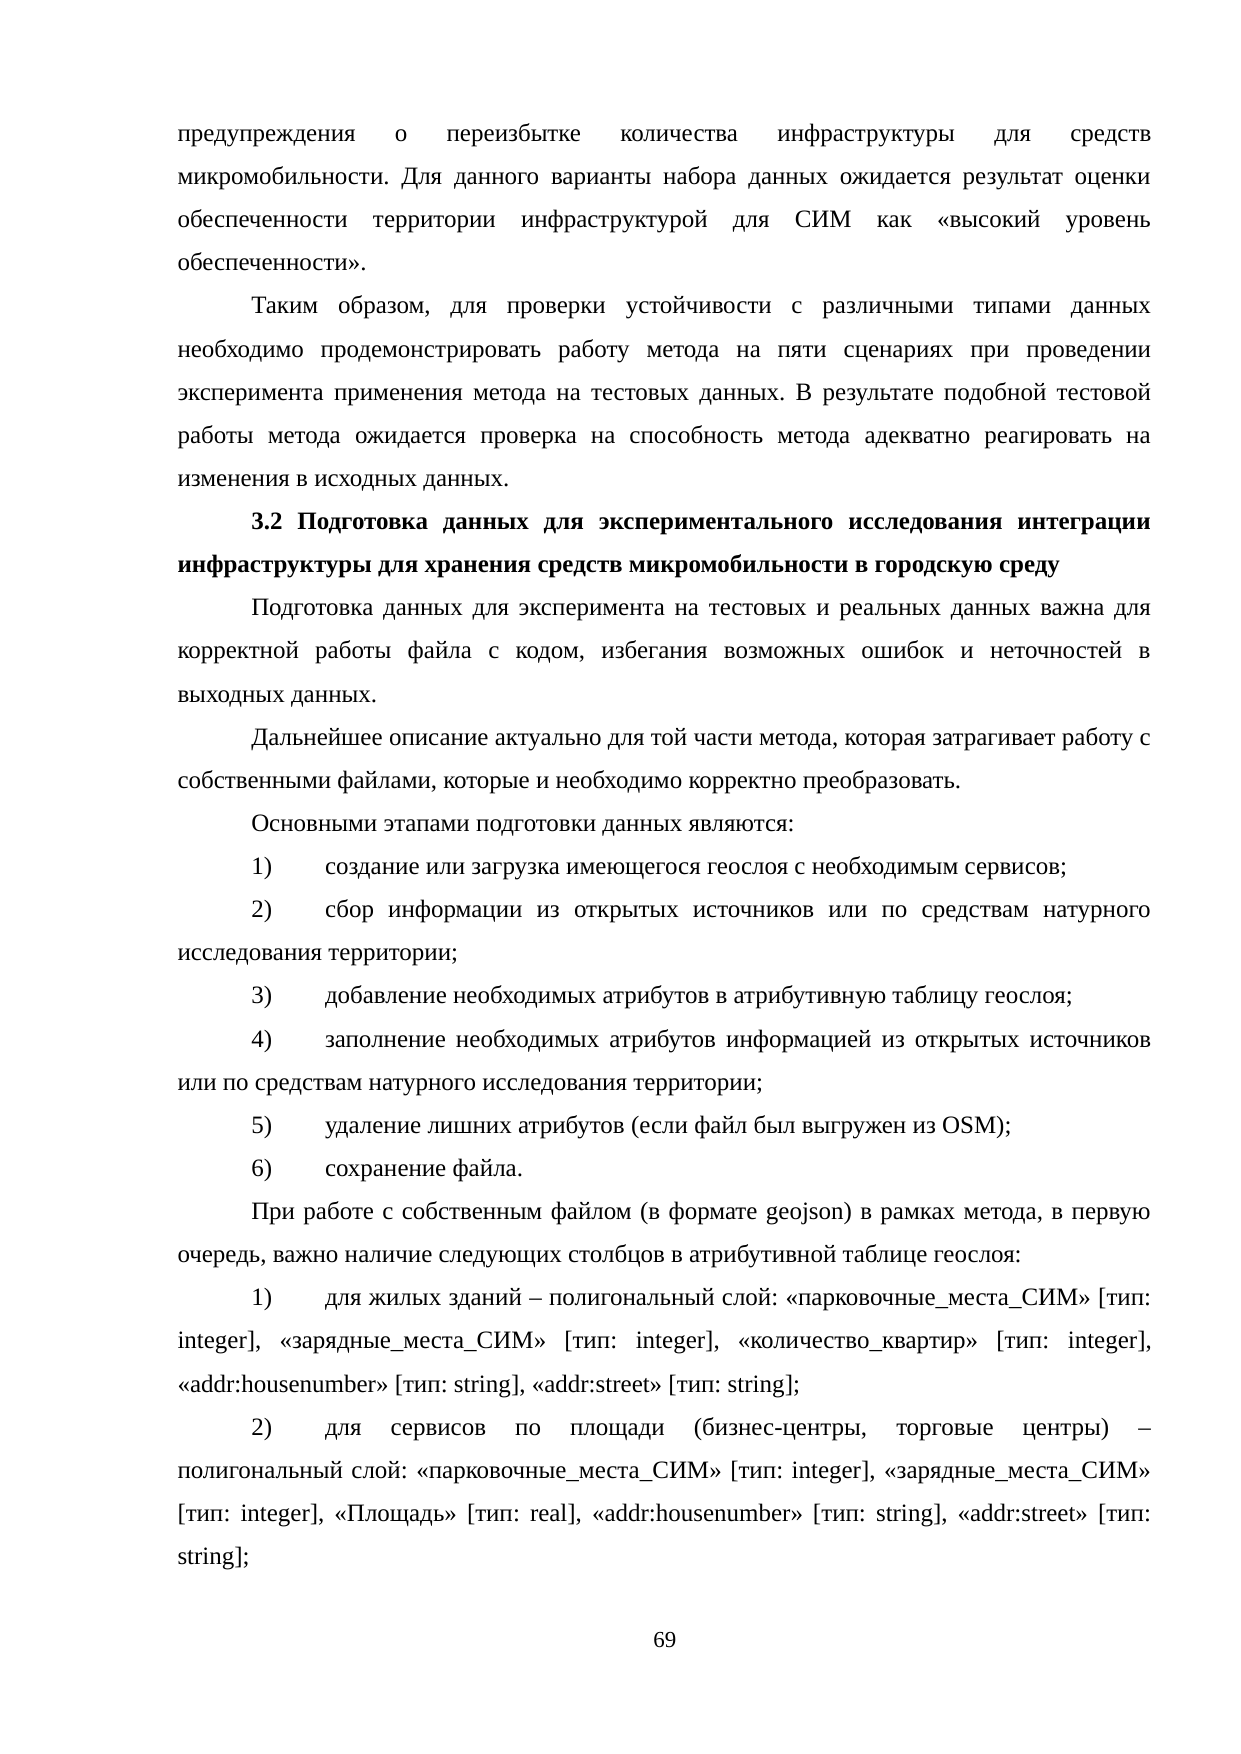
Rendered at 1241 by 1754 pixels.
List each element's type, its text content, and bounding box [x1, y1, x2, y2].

text При работе с собственным файлом (в формате geojson) в рамках метода, в первую очередь, важно наличие следующих столбцов в атрибутивной таблице геослоя: [177, 1196, 1152, 1268]
list создание или загрузка имеющегося геослоя с необходимым сервисов; [177, 851, 1152, 880]
list заполнение необходимых атрибутов информацией из открытых источников или по средствам натурного исследования территории; [177, 1024, 1152, 1096]
text Основными этапами подготовки данных являются: [177, 808, 1152, 837]
subtitle 3.2 Подготовка данных для экспериментального исследования интеграции инфраструктуры для хранения средств микромобильности в городскую среду [177, 506, 1152, 578]
list добавление необходимых атрибутов в атрибутивную таблицу геослоя; [177, 981, 1152, 1009]
list для сервисов по площади (бизнес-центры, торговые центры) – полигональный слой: «парковочные_места_СИМ» [тип: integer], «зарядные_места_СИМ» [тип: integer], «Площадь» [тип: real], «addr:housenumber» [тип: string], «addr:street» [тип: string]; [177, 1412, 1152, 1570]
list сбор информации из открытых источников или по средствам натурного исследования территории; [177, 894, 1152, 966]
text Таким образом, для проверки устойчивости с различными типами данных необходимо продемонстрировать работу метода на пяти сценариях при проведении эксперимента применения метода на тестовых данных. В результате подобной тестовой работы метода ожидается проверка на способность метода адекватно реагировать на изменения в исходных данных. [177, 291, 1152, 492]
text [177, 118, 1152, 276]
text Дальнейшее описание актуально для той части метода, которая затрагивает работу с собственными файлами, которые и необходимо корректно преобразовать. [177, 722, 1152, 794]
list для жилых зданий – полигональный слой: «парковочные_места_СИМ» [тип: integer], «зарядные_места_СИМ» [тип: integer], «количество_квартир» [тип: integer], «addr:housenumber» [тип: string], «addr:street» [тип: string]; [177, 1282, 1152, 1397]
list сохранение файла. [177, 1153, 1152, 1182]
list удаление лишних атрибутов (если файл был выгружен из OSM); [177, 1110, 1152, 1139]
text Подготовка данных для эксперимента на тестовых и реальных данных важна для корректной работы файла с кодом, избегания возможных ошибок и неточностей в выходных данных. [177, 592, 1152, 707]
